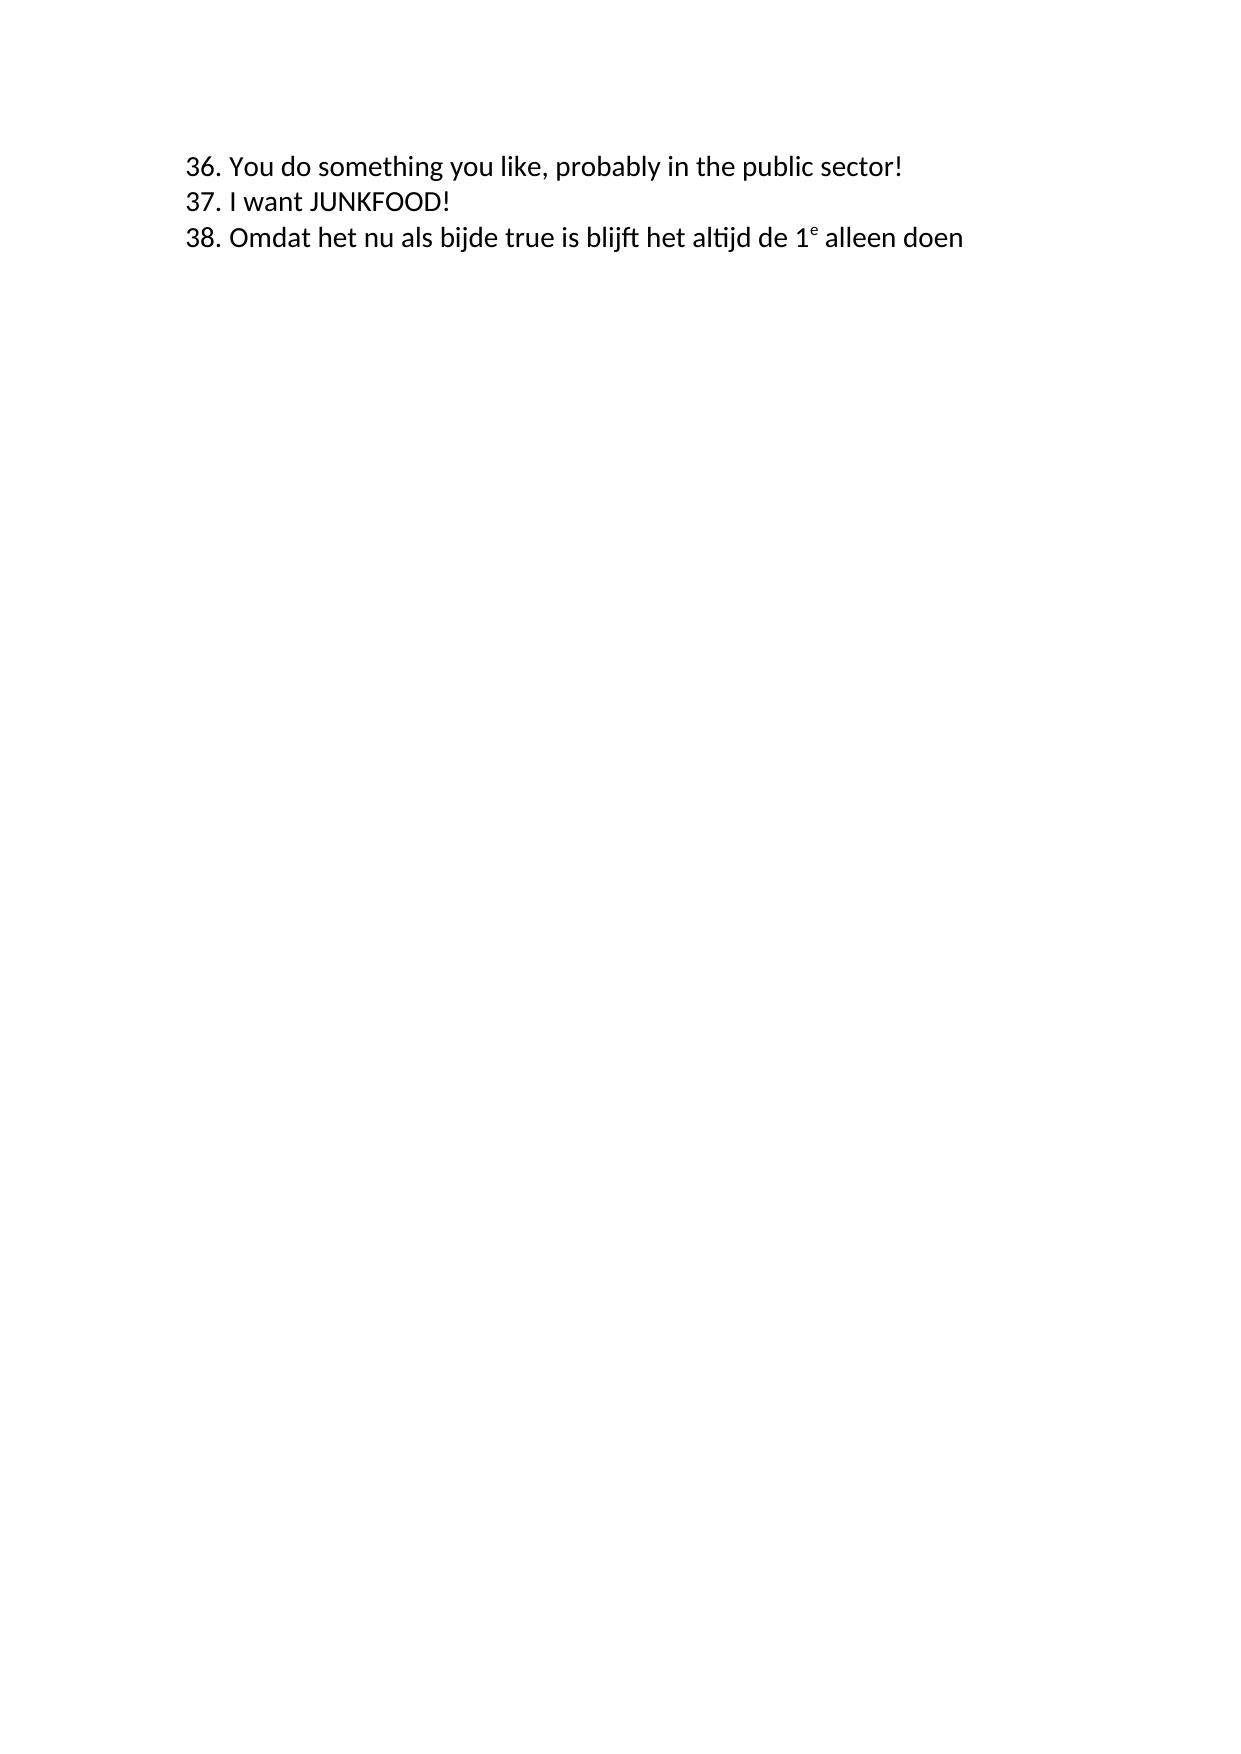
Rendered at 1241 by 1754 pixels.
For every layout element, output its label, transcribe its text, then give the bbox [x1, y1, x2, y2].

list I want JUNKFOOD! [185, 183, 1093, 219]
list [185, 148, 1093, 183]
list Omdat het nu als bijde true is blijft het altijd de 1e alleen doen [185, 219, 1093, 254]
